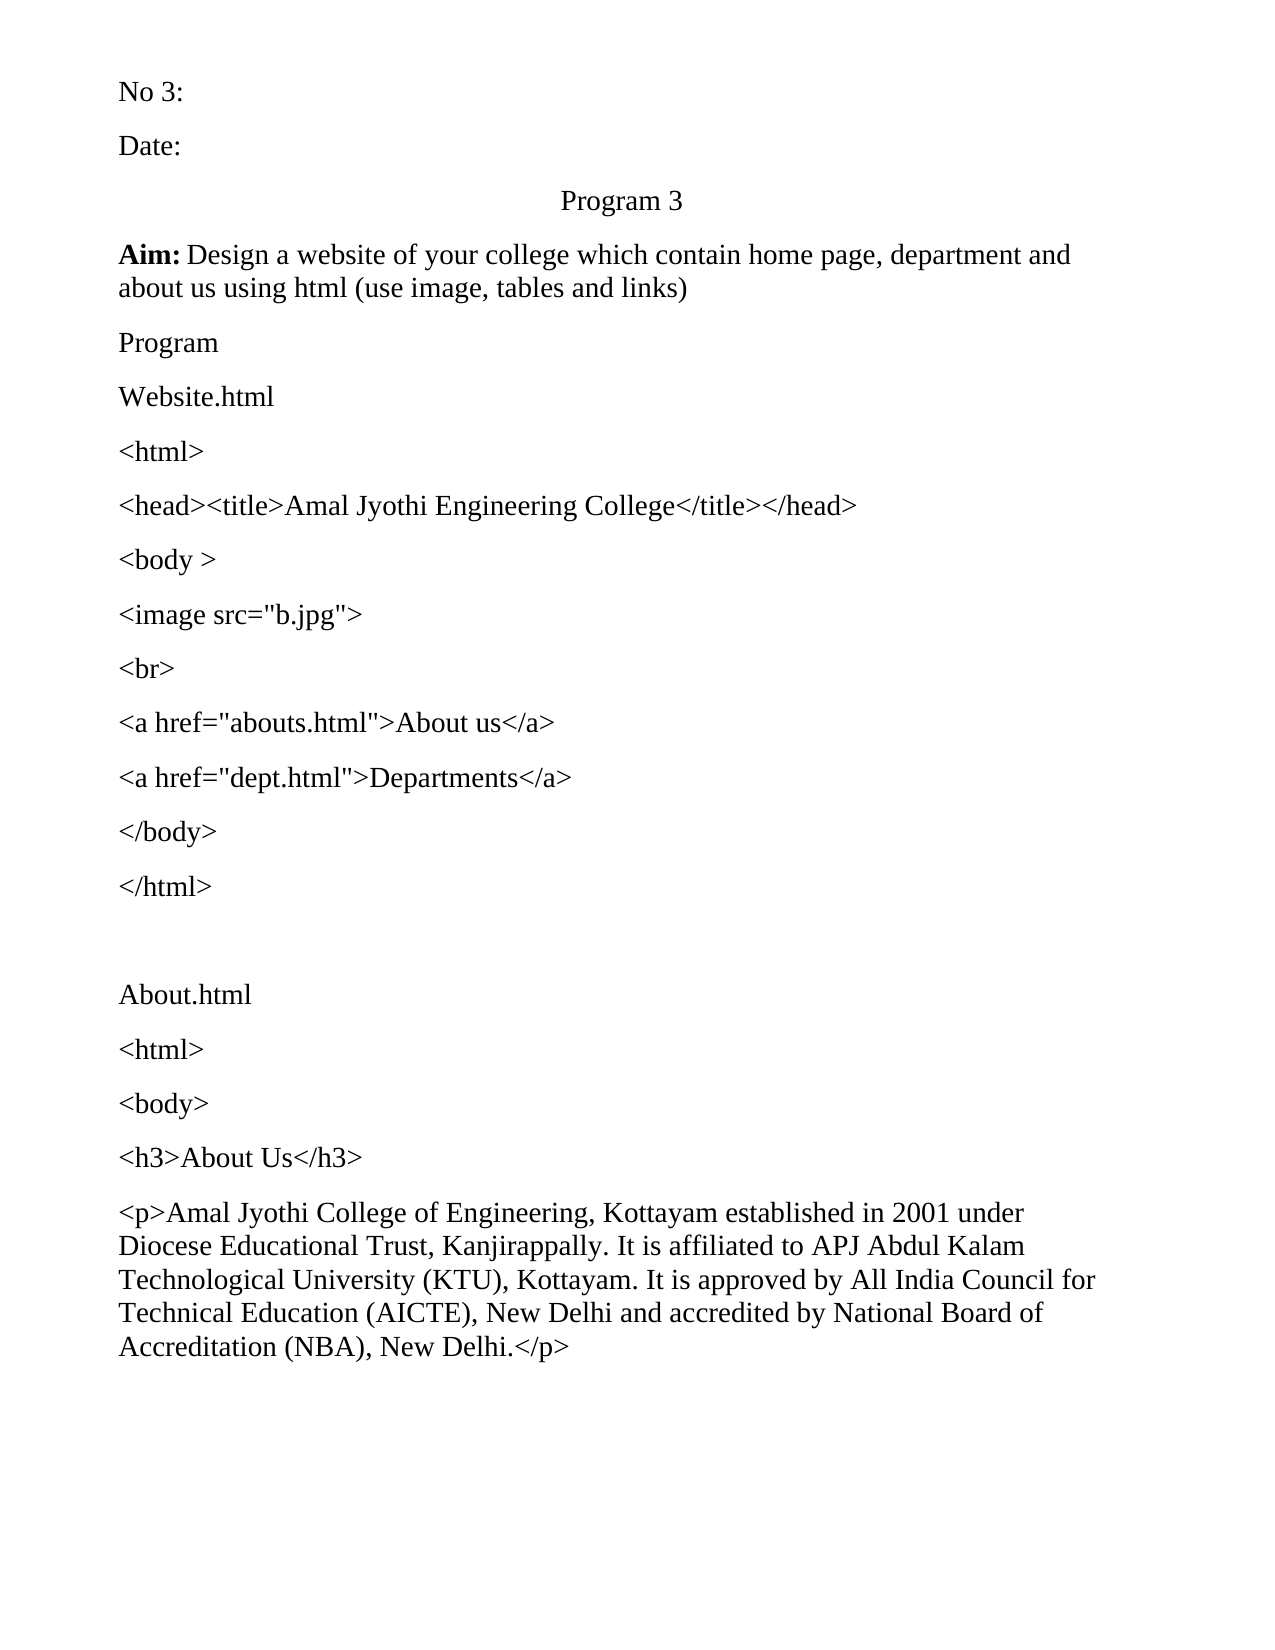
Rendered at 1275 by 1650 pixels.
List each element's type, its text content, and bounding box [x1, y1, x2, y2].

text Program [118, 325, 1125, 358]
text Website.html [118, 379, 1125, 413]
text <p>Amal Jyothi College of Engineering, Kottayam established in 2001 under Diocese Educational Trust, Kanjirappally. It is affiliated to APJ Abdul Kalam Technological University (KTU), Kottayam. It is approved by All India Council for Technical Education (AICTE), New Delhi and accredited by National Board of Accreditation (NBA), New Delhi.</p> [118, 1195, 1125, 1363]
text <h3>About Us</h3> [118, 1141, 1125, 1174]
text <body > [118, 542, 1125, 576]
text No 3: [118, 74, 1125, 107]
text Program 3 [118, 183, 1125, 216]
text <br> [118, 651, 1125, 685]
text <head><title>Amal Jyothi Engineering College</title></head> [118, 488, 1125, 522]
text <html> [118, 434, 1125, 467]
text <a href="abouts.html">About us</a> [118, 706, 1125, 739]
text Date: [118, 128, 1125, 162]
text <image src="b.jpg"> [118, 597, 1125, 630]
text </html> [118, 869, 1125, 902]
text <html> [118, 1032, 1125, 1065]
text Aim: Design a website of your college which contain home page, department and about us using html (use image, tables and links) [118, 237, 1125, 304]
text </body> [118, 814, 1125, 848]
text <body> [118, 1086, 1125, 1120]
text <a href="dept.html">Departments</a> [118, 760, 1125, 793]
text About.html [118, 977, 1125, 1011]
